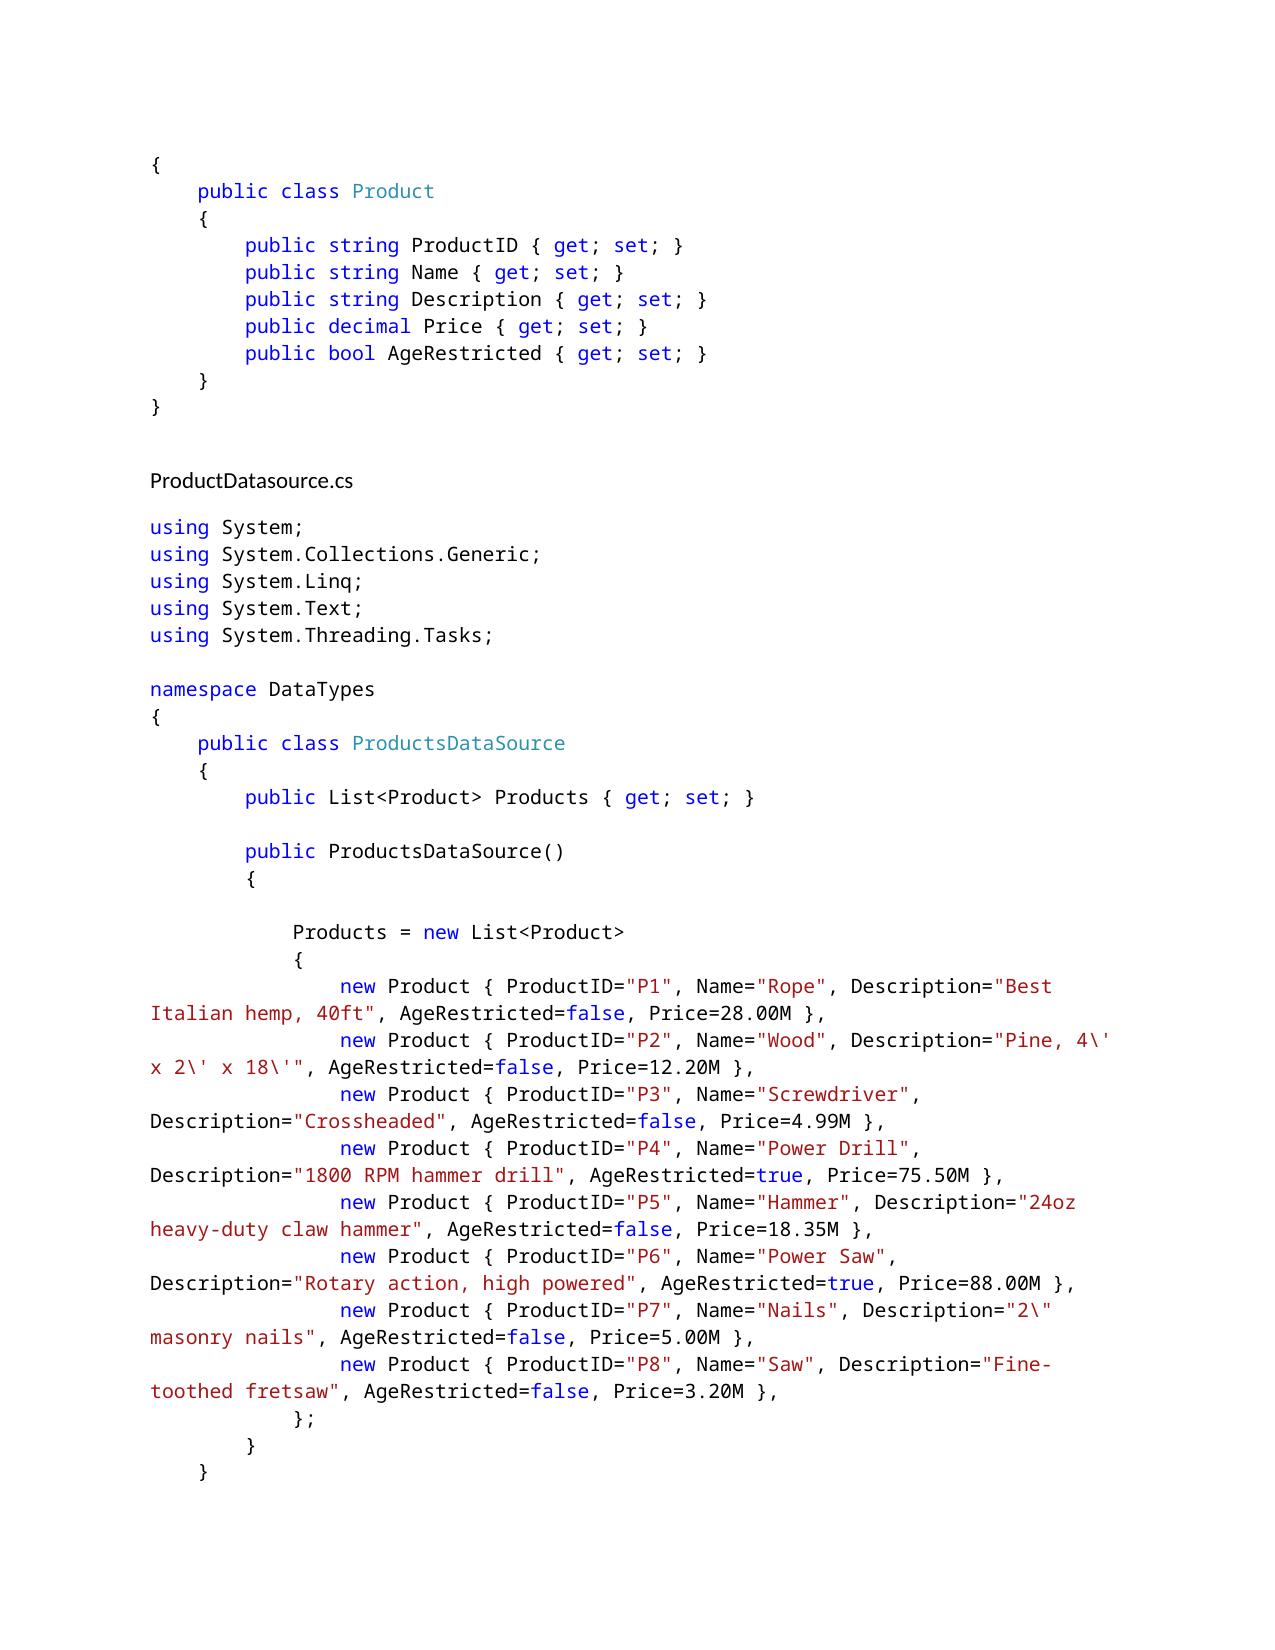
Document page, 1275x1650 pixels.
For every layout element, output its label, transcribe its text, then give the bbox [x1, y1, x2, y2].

text { [150, 945, 1125, 972]
text public List<Product> Products { get; set; } [150, 783, 1125, 810]
text public decimal Price { get; set; } [150, 312, 1125, 339]
text new Product { ProductID="P2", Name="Wood", Description="Pine, 4\' x 2\' x 18\'", AgeRestricted=false, Price=12.20M }, [150, 1026, 1125, 1080]
text new Product { ProductID="P6", Name="Power Saw", Description="Rotary action, high powered", AgeRestricted=true, Price=88.00M }, [150, 1242, 1125, 1296]
text public class ProductsDataSource [150, 729, 1125, 756]
text new Product { ProductID="P4", Name="Power Drill", Description="1800 RPM hammer drill", AgeRestricted=true, Price=75.50M }, [150, 1134, 1125, 1188]
text { [150, 150, 1125, 177]
text public bool AgeRestricted { get; set; } [150, 339, 1125, 366]
text namespace DataTypes [150, 675, 1125, 702]
text public string Description { get; set; } [150, 285, 1125, 312]
text { [150, 702, 1125, 729]
text new Product { ProductID="P8", Name="Saw", Description="Fine-toothed fretsaw", AgeRestricted=false, Price=3.20M }, [150, 1350, 1125, 1404]
text using System.Linq; [150, 567, 1125, 594]
text } [150, 1458, 1125, 1485]
text using System.Threading.Tasks; [150, 621, 1125, 648]
text } [150, 1431, 1125, 1458]
text { [150, 864, 1125, 891]
text public class Product [150, 177, 1125, 204]
text public string ProductID { get; set; } [150, 231, 1125, 258]
text using System.Collections.Generic; [150, 541, 1125, 567]
text ProductDatasource.cs [150, 467, 1125, 495]
text public string Name { get; set; } [150, 258, 1125, 285]
text public ProductsDataSource() [150, 837, 1125, 864]
text { [150, 756, 1125, 783]
text Products = new List<Product> [150, 918, 1125, 945]
text new Product { ProductID="P7", Name="Nails", Description="2\" masonry nails", AgeRestricted=false, Price=5.00M }, [150, 1296, 1125, 1350]
text { [150, 204, 1125, 231]
text }; [150, 1404, 1125, 1431]
text new Product { ProductID="P5", Name="Hammer", Description="24oz heavy-duty claw hammer", AgeRestricted=false, Price=18.35M }, [150, 1188, 1125, 1242]
text } [150, 366, 1125, 393]
text } [150, 393, 1125, 420]
text using System.Text; [150, 594, 1125, 621]
text new Product { ProductID="P3", Name="Screwdriver", Description="Crossheaded", AgeRestricted=false, Price=4.99M }, [150, 1080, 1125, 1134]
text using System; [150, 513, 1125, 541]
text new Product { ProductID="P1", Name="Rope", Description="Best Italian hemp, 40ft", AgeRestricted=false, Price=28.00M }, [150, 972, 1125, 1026]
